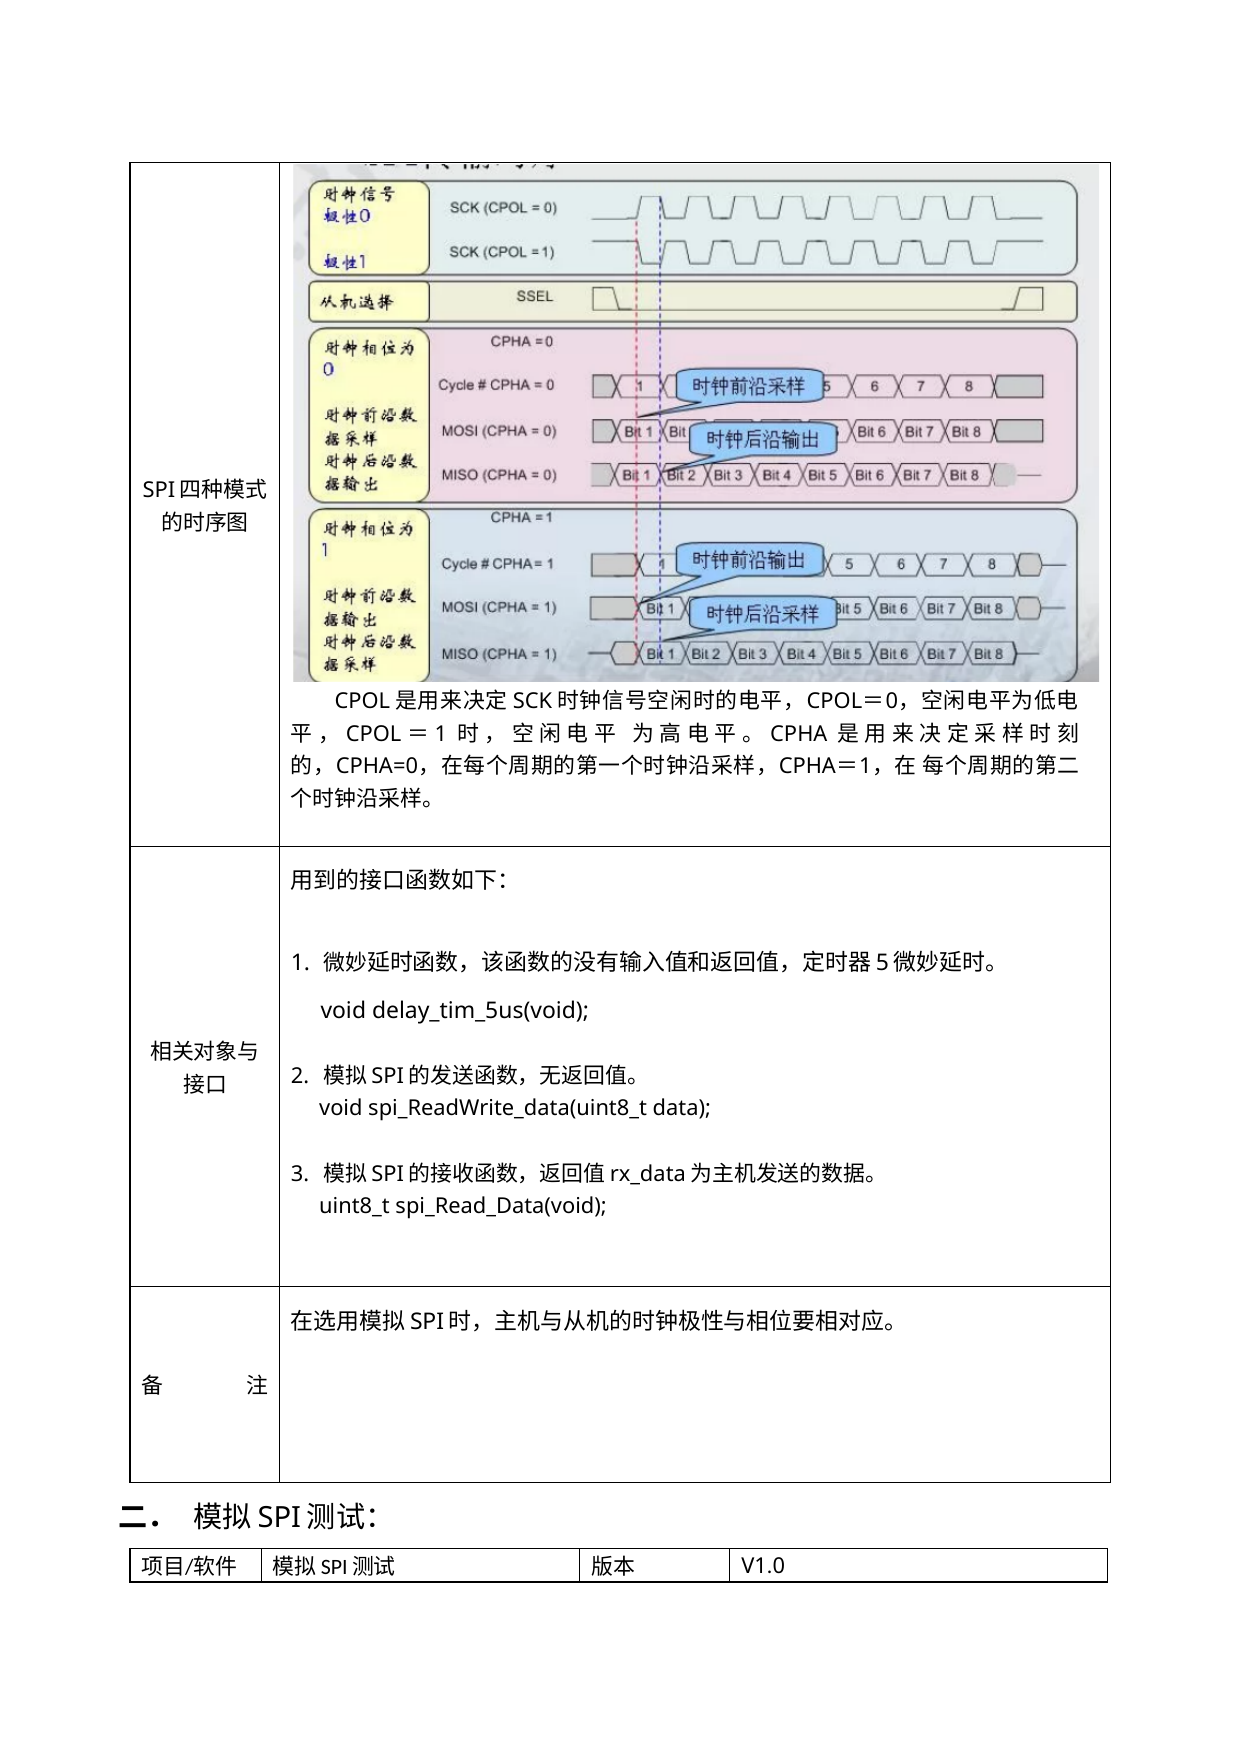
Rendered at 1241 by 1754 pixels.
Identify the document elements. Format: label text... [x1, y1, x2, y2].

table_cell 用到的接口函数如下： 微妙延时函数，该函数的没有输入值和返回值，定时器5微妙延时。 void delay_tim_5us(void); 模拟SPI的发送函数，无返回值。 void spi_ReadWrite_data(uint8_t data); 模拟SPI的接收函数，返回值rx_data为主机发送的数据。 uint8_t spi_Read_Data(void); [280, 847, 1110, 1286]
table_cell SPI四种模式的时序图 [131, 163, 279, 846]
table_header 模拟SPI测试 [262, 1549, 579, 1581]
table_cell 备注 [131, 1287, 279, 1482]
table_header V1.0 [730, 1549, 1107, 1581]
table_cell 在选用模拟SPI时，主机与从机的时钟极性与相位要相对应。 [280, 1287, 1110, 1482]
table_cell 相关对象与接口 [131, 847, 279, 1286]
table_cell CPOL是用来决定SCK时钟信号空闲时的电平，CPOL＝0，空闲电平为低电平，CPOL＝1时，空闲电平 为高电平。CPHA是用来决定采样时刻的，CPHA=0，在每个周期的第一个时钟沿采样，CPHA＝1，在 每个周期的第二个时钟沿采样。 [280, 163, 1110, 846]
list 模拟SPI测试： [118, 1483, 1137, 1548]
table_header 项目/软件 [131, 1549, 261, 1581]
table_header 版本 [580, 1549, 729, 1581]
picture [290, 163, 1100, 682]
